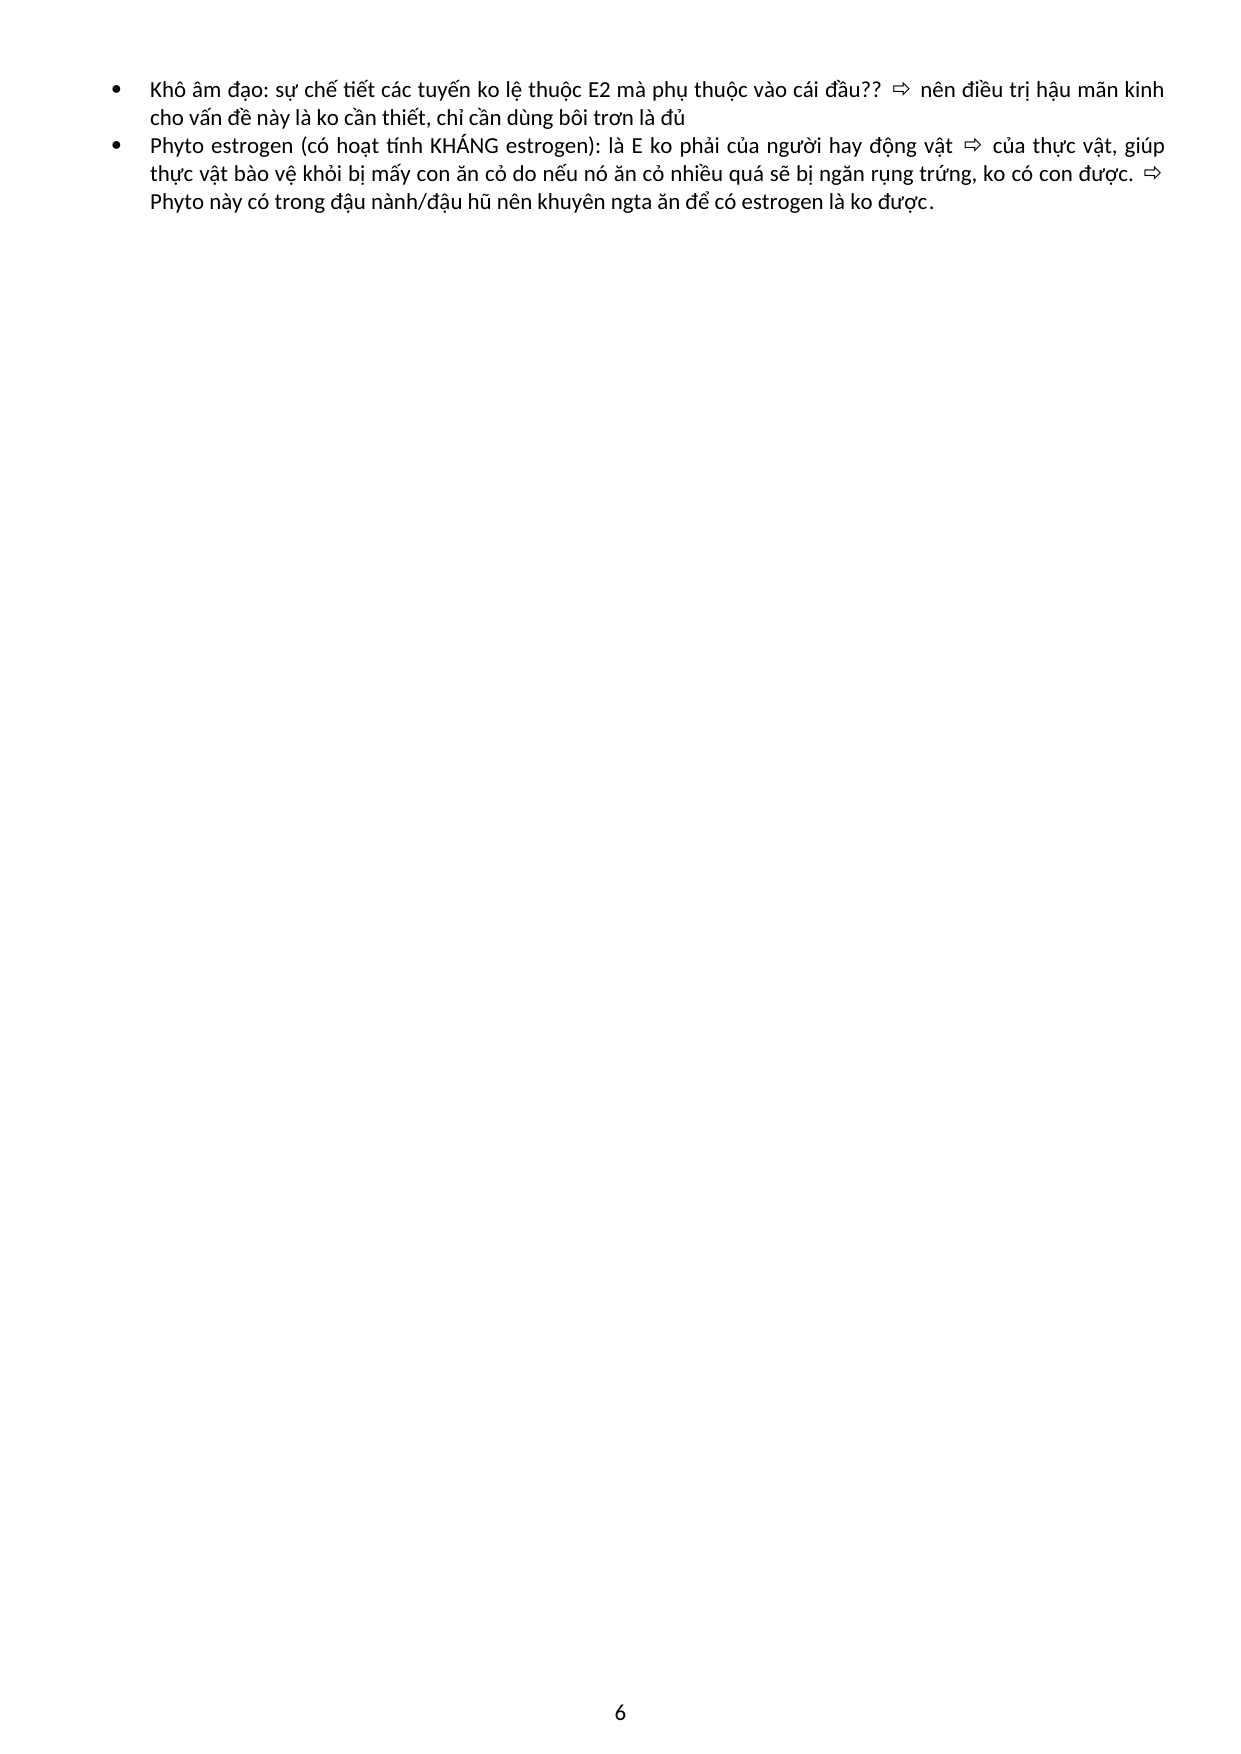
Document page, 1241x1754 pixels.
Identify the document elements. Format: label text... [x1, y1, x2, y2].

list Phyto estrogen (có hoạt tính KHÁNG estrogen): là E ko phải của người hay động vật của thực vật, giúp thực vật bào vệ khỏi bị mấy con ăn cỏ do nếu nó ăn cỏ nhiều quá sẽ bị ngăn rụng trứng, ko có con được. Phyto này có trong đậu nành/đậu hũ nên khuyên ngta ăn để có estrogen là ko được. [112, 131, 1165, 215]
list Khô âm đạo: sự chế tiết các tuyến ko lệ thuộc E2 mà phụ thuộc vào cái đầu?? nên điều trị hậu mãn kinh cho vấn đề này là ko cần thiết, chỉ cần dùng bôi trơn là đủ [112, 75, 1165, 131]
